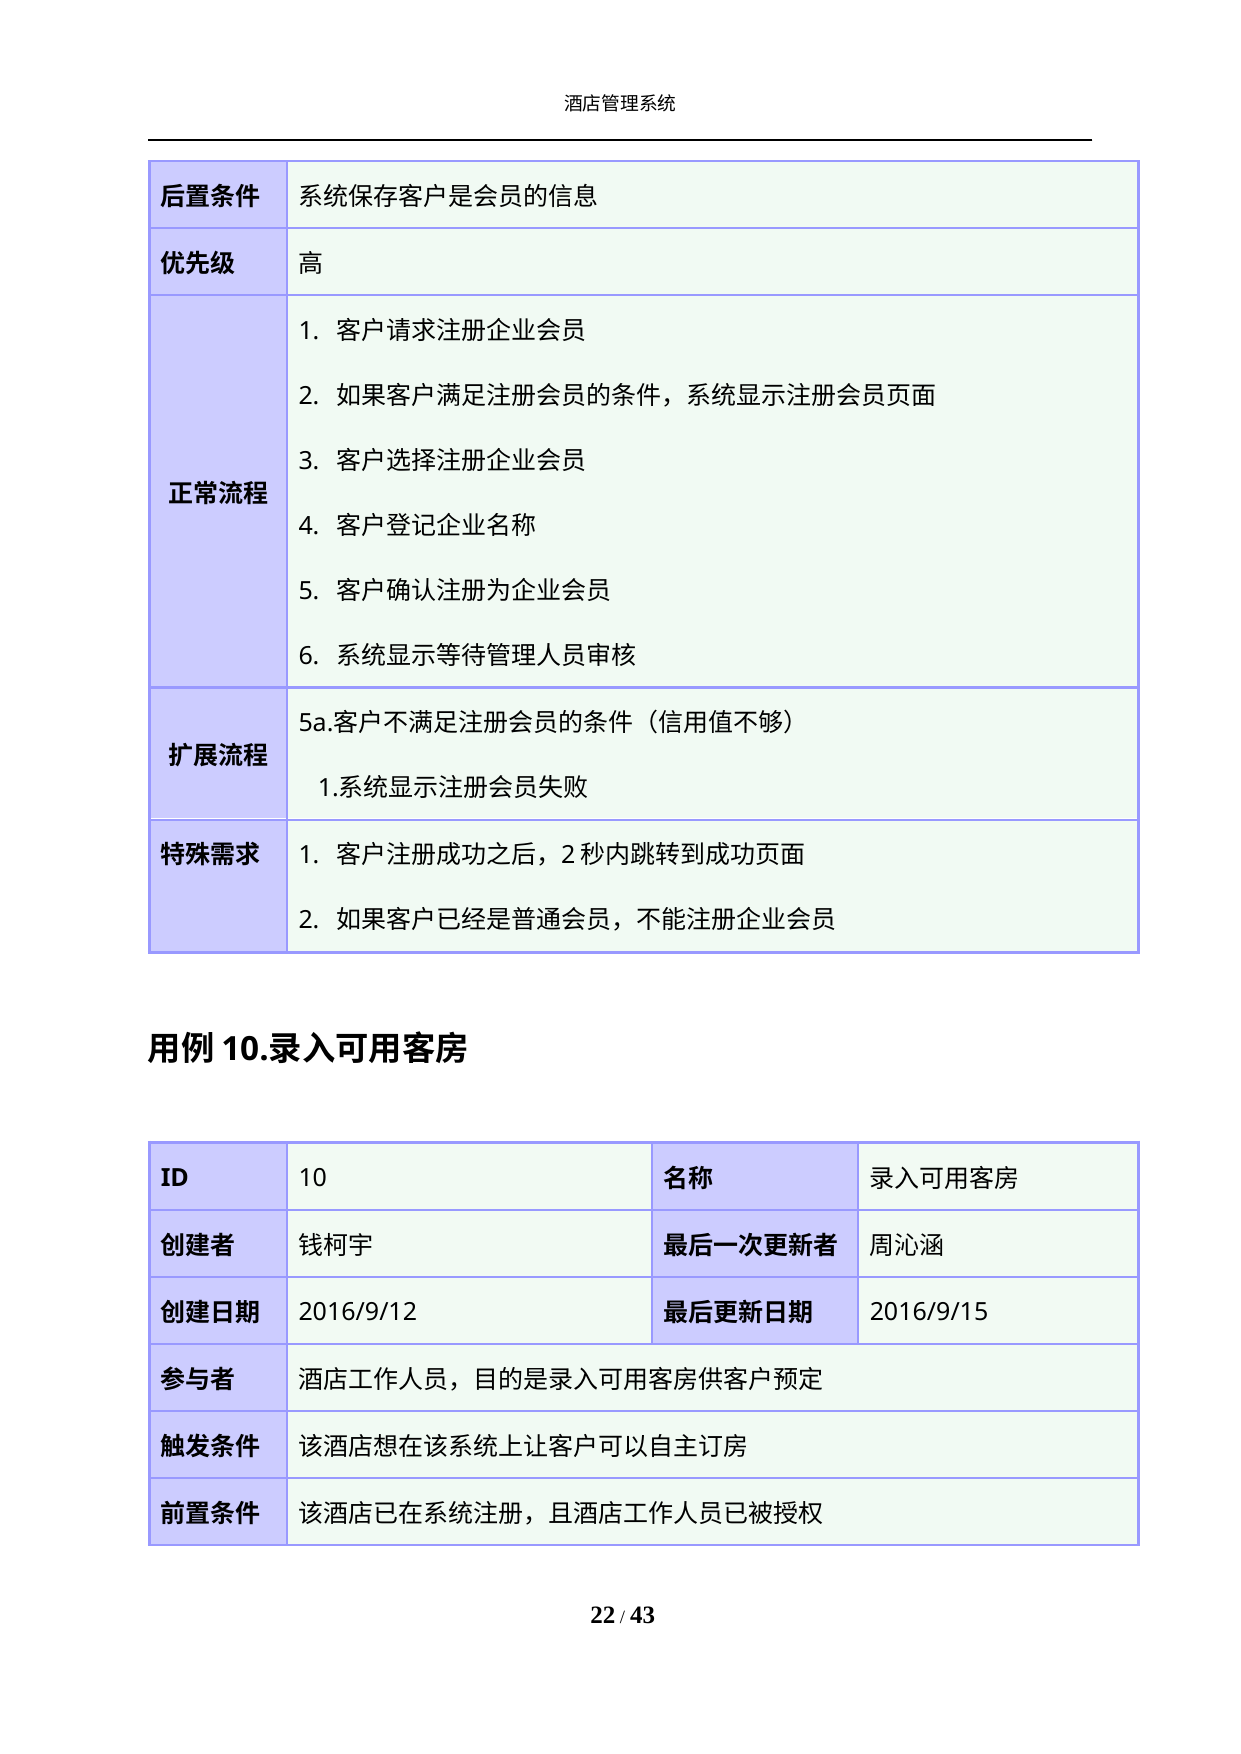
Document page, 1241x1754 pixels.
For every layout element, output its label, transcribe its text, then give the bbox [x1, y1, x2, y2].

table_cell 创建日期 [151, 1278, 286, 1343]
table_cell 前置条件 [151, 1479, 286, 1544]
table_header ID [151, 1144, 286, 1209]
table_cell 2016/9/15 [859, 1278, 1137, 1343]
table_cell 后置条件 [151, 162, 286, 227]
table_cell 客户注册成功之后，2秒内跳转到成功页面 如果客户已经是普通会员，不能注册企业会员 [288, 821, 1137, 951]
table_cell 该酒店想在该系统上让客户可以自主订房 [288, 1412, 1137, 1477]
table_cell 正常流程 [151, 296, 286, 686]
table_cell 高 [288, 229, 1137, 294]
table_cell 钱柯宇 [288, 1211, 651, 1276]
table_cell 5a.客户不满足注册会员的条件（信用值不够） 1.系统显示注册会员失败 [288, 689, 1137, 818]
table_cell 触发条件 [151, 1412, 286, 1477]
table_cell 最后一次更新者 [653, 1211, 857, 1276]
table_header 10 [288, 1144, 651, 1209]
table_cell 最后更新日期 [653, 1278, 857, 1343]
table_header 录入可用客房 [859, 1144, 1137, 1209]
table_cell 扩展流程 [151, 689, 286, 818]
table_cell 参与者 [151, 1345, 286, 1410]
table_cell 2016/9/12 [288, 1278, 651, 1343]
subtitle 用例10.录入可用客房 [148, 1013, 1092, 1078]
table_cell 特殊需求 [151, 821, 286, 951]
table_cell 周沁涵 [859, 1211, 1137, 1276]
table_cell 优先级 [151, 229, 286, 294]
table_cell 该酒店已在系统注册，且酒店工作人员已被授权 [288, 1479, 1137, 1544]
table_cell 系统保存客户是会员的信息 [288, 162, 1137, 227]
table_cell 客户请求注册企业会员 如果客户满足注册会员的条件，系统显示注册会员页面 客户选择注册企业会员 客户登记企业名称 客户确认注册为企业会员 系统显示等待管理人员审核 [288, 296, 1137, 686]
table_cell 酒店工作人员，目的是录入可用客房供客户预定 [288, 1345, 1137, 1410]
table_header 名称 [653, 1144, 857, 1209]
table_cell 创建者 [151, 1211, 286, 1276]
